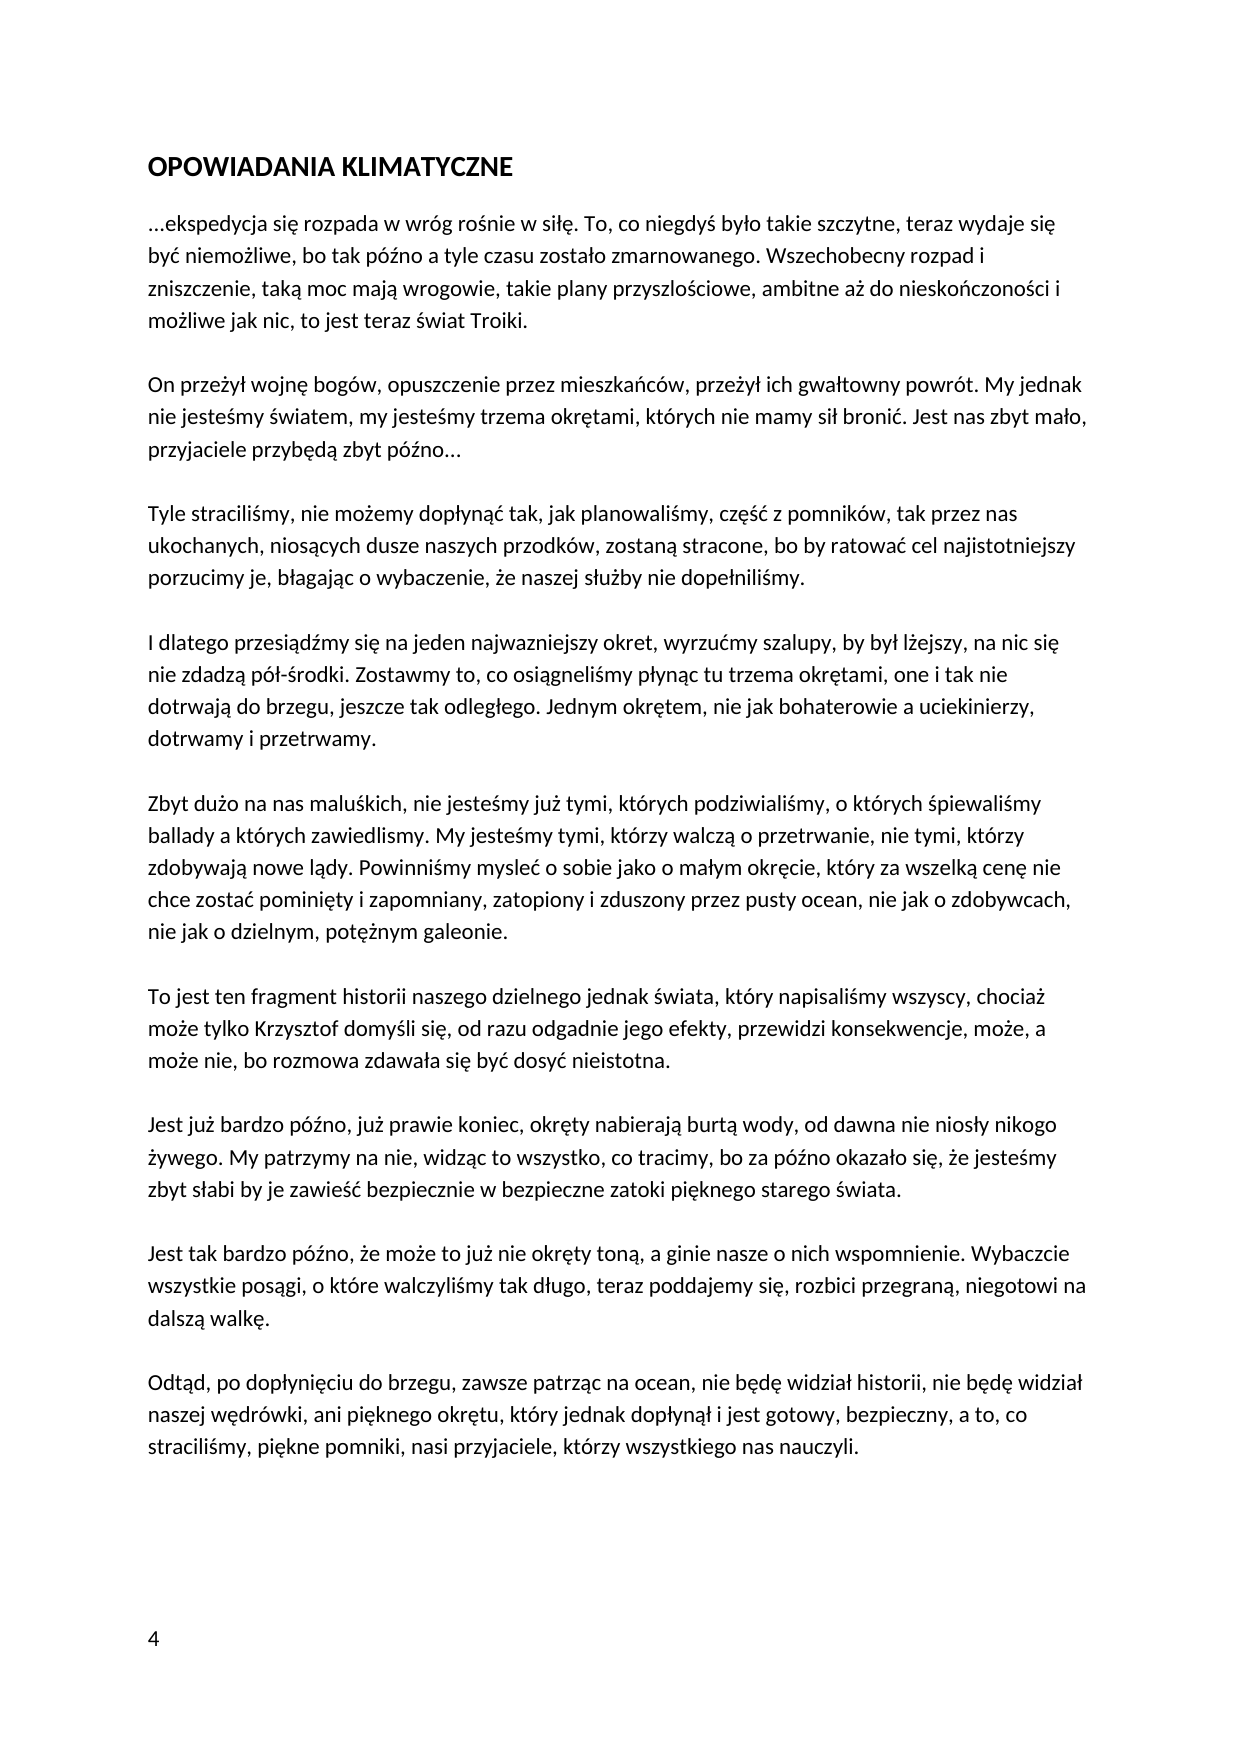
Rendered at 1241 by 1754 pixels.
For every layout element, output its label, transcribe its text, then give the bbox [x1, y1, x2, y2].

text ...ekspedycja się rozpada w wróg rośnie w siłę. To, co niegdyś było takie szczytne, teraz wydaje się być niemożliwe, bo tak późno a tyle czasu zostało zmarnowanego. Wszechobecny rozpad i zniszczenie, taką moc mają wrogowie, takie plany przyszlościowe, ambitne aż do nieskończoności i możliwe jak nic, to jest teraz świat Troiki. On przeżył wojnę bogów, opuszczenie przez mieszkańców, przeżył ich gwałtowny powrót. My jednak nie jesteśmy światem, my jesteśmy trzema okrętami, których nie mamy sił bronić. Jest nas zbyt mało, przyjaciele przybędą zbyt późno... Tyle straciliśmy, nie możemy dopłynąć tak, jak planowaliśmy, część z pomników, tak przez nas ukochanych, niosących dusze naszych przodków, zostaną stracone, bo by ratować cel najistotniejszy porzucimy je, błagając o wybaczenie, że naszej służby nie dopełniliśmy. I dlatego przesiądźmy się na jeden najwazniejszy okret, wyrzućmy szalupy, by był lżejszy, na nic się nie zdadzą pół-środki. Zostawmy to, co osiągneliśmy płynąc tu trzema okrętami, one i tak nie dotrwają do brzegu, jeszcze tak odległego. Jednym okrętem, nie jak bohaterowie a uciekinierzy, dotrwamy i przetrwamy. Zbyt dużo na nas maluśkich, nie jesteśmy już tymi, których podziwialiśmy, o których śpiewaliśmy ballady a których zawiedlismy. My jesteśmy tymi, którzy walczą o przetrwanie, nie tymi, którzy zdobywają nowe lądy. Powinniśmy mysleć o sobie jako o małym okręcie, który za wszelką cenę nie chce zostać pominięty i zapomniany, zatopiony i zduszony przez pusty ocean, nie jak o zdobywcach, nie jak o dzielnym, potężnym galeonie. To jest ten fragment historii naszego dzielnego jednak świata, który napisaliśmy wszyscy, chociaż może tylko Krzysztof domyśli się, od razu odgadnie jego efekty, przewidzi konsekwencje, może, a może nie, bo rozmowa zdawała się być dosyć nieistotna. Jest już bardzo późno, już prawie koniec, okręty nabierają burtą wody, od dawna nie niosły nikogo żywego. My patrzymy na nie, widząc to wszystko, co tracimy, bo za późno okazało się, że jesteśmy zbyt słabi by je zawieść bezpiecznie w bezpieczne zatoki pięknego starego świata. Jest tak bardzo późno, że może to już nie okręty toną, a ginie nasze o nich wspomnienie. Wybaczcie wszystkie posągi, o które walczyliśmy tak długo, teraz poddajemy się, rozbici przegraną, niegotowi na dalszą walkę. Odtąd, po dopłynięciu do brzegu, zawsze patrząc na ocean, nie będę widział historii, nie będę widział naszej wędrówki, ani pięknego okrętu, który jednak dopłynął i jest gotowy, bezpieczny, a to, co straciliśmy, piękne pomniki, nasi przyjaciele, którzy wszystkiego nas nauczyli. [148, 209, 1093, 1461]
text OPOWIADANIA KLIMATYCZNE [148, 148, 1093, 183]
